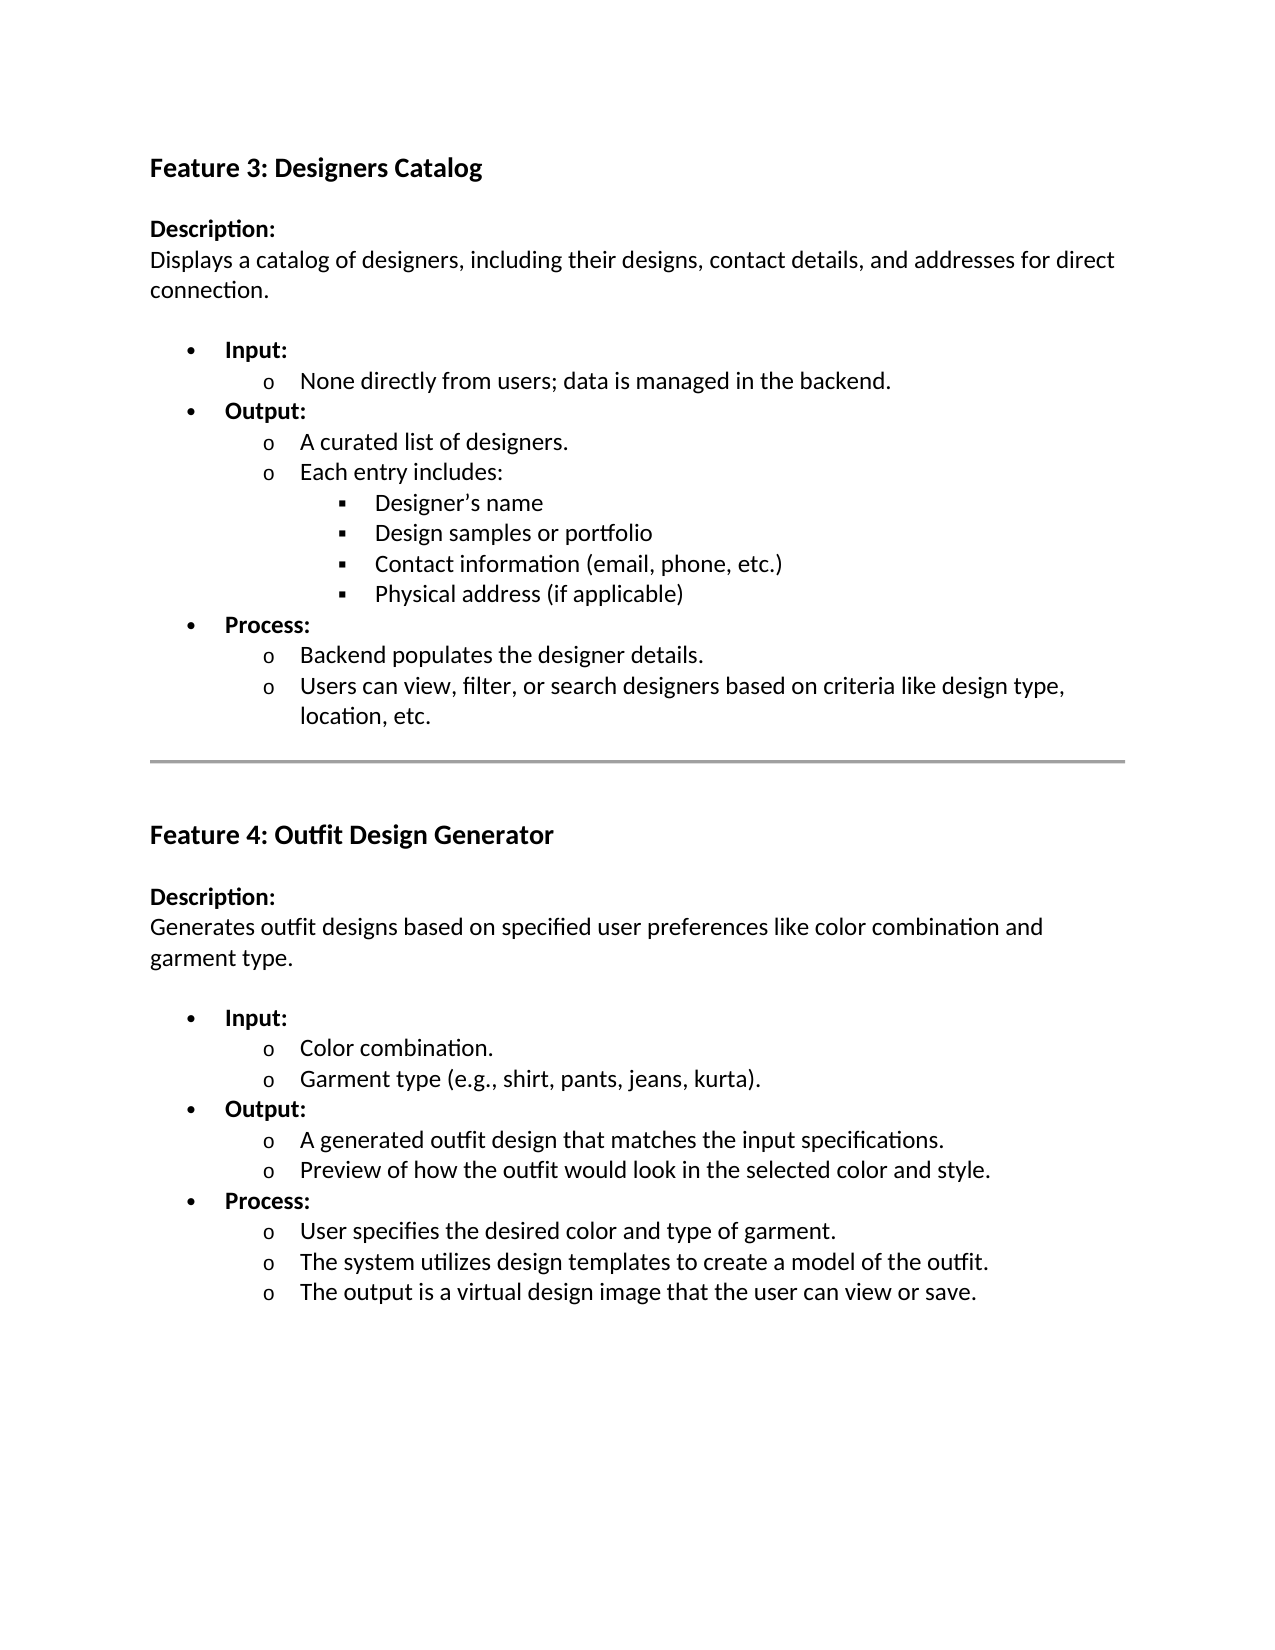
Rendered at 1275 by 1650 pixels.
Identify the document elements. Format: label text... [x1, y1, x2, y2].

list Color combination. [262, 1032, 1125, 1063]
list A curated list of designers. [262, 426, 1125, 456]
list Process: [187, 609, 1125, 639]
list Physical address (if applicable) [337, 578, 1125, 609]
list Each entry includes: [262, 456, 1125, 487]
list Backend populates the designer details. [262, 639, 1125, 670]
list User specifies the desired color and type of garment. [262, 1215, 1125, 1246]
list Input: [187, 1002, 1125, 1032]
text Feature 4: Outfit Design Generator [150, 817, 1125, 852]
list Output: [187, 395, 1125, 426]
list Designer’s name [337, 487, 1125, 517]
text Feature 3: Designers Catalog [150, 150, 1125, 184]
list Design samples or portfolio [337, 517, 1125, 548]
list Users can view, filter, or search designers based on criteria like design type, location, etc. [262, 670, 1125, 731]
text Description: Generates outfit designs based on specified user preferences like color combination and garment type. [150, 881, 1125, 972]
list A generated outfit design that matches the input specifications. [262, 1124, 1125, 1154]
list The system utilizes design templates to create a model of the outfit. [262, 1246, 1125, 1276]
list Process: [187, 1185, 1125, 1215]
text Description: Displays a catalog of designers, including their designs, contact details, and addresses for direct connection. [150, 213, 1125, 305]
list Input: [187, 334, 1125, 365]
list Preview of how the outfit would look in the selected color and style. [262, 1154, 1125, 1185]
list Contact information (email, phone, etc.) [337, 548, 1125, 578]
list None directly from users; data is managed in the backend. [262, 365, 1125, 395]
list Garment type (e.g., shirt, pants, jeans, kurta). [262, 1063, 1125, 1093]
list The output is a virtual design image that the user can view or save. [262, 1276, 1125, 1307]
list Output: [187, 1093, 1125, 1124]
